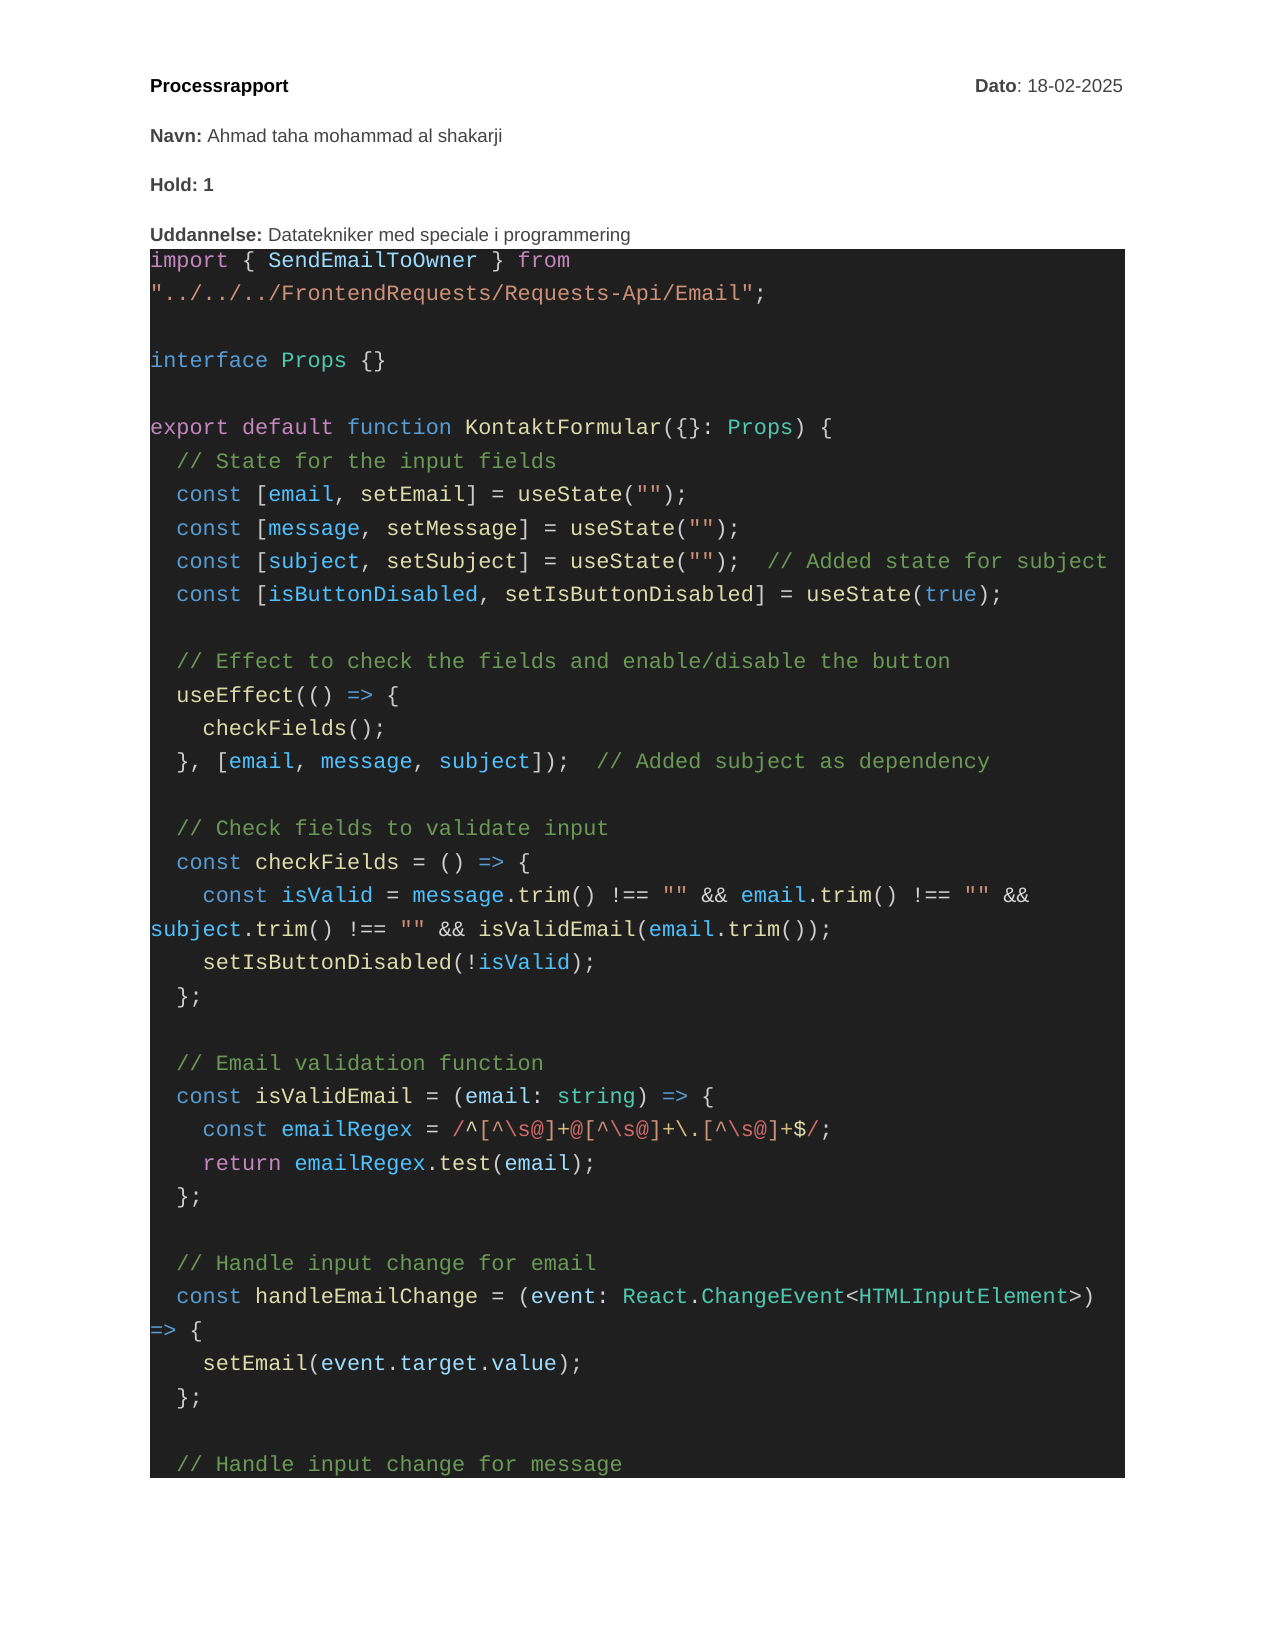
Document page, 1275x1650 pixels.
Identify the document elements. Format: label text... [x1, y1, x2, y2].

text }; [150, 985, 1125, 1009]
text checkFields(); [150, 717, 1125, 742]
text }; [150, 1386, 1125, 1411]
text const [email, setEmail] = useState(""); [150, 483, 1125, 508]
text // State for the input fields [150, 450, 1125, 474]
text const [message, setMessage] = useState(""); [150, 517, 1125, 541]
text import { SendEmailToOwner } from "../../../FrontendRequests/Requests-Api/Email"; [150, 249, 1125, 307]
text interface Props {} [150, 349, 1125, 374]
text // Handle input change for email [150, 1252, 1125, 1277]
text export default function KontaktFormular({}: Props) { [150, 416, 1125, 441]
text const [subject, setSubject] = useState(""); // Added state for subject [150, 550, 1125, 575]
text return emailRegex.test(email); [150, 1152, 1125, 1177]
text const emailRegex = /^[^\s@]+@[^\s@]+\.[^\s@]+$/; [150, 1118, 1125, 1143]
text // Check fields to validate input [150, 818, 1125, 842]
text const [isButtonDisabled, setIsButtonDisabled] = useState(true); [150, 583, 1125, 608]
text const handleEmailChange = (event: React.ChangeEvent<HTMLInputElement>) => { [150, 1286, 1125, 1344]
text setEmail(event.target.value); [150, 1353, 1125, 1377]
text // Handle input change for message [150, 1453, 1125, 1478]
text const isValidEmail = (email: string) => { [150, 1085, 1125, 1110]
text const isValid = message.trim() !== "" && email.trim() !== "" && subject.trim() !== "" && isValidEmail(email.trim()); [150, 884, 1125, 943]
text setIsButtonDisabled(!isValid); [150, 951, 1125, 976]
text }; [150, 1185, 1125, 1210]
text // Effect to check the fields and enable/disable the button [150, 650, 1125, 675]
text }, [email, message, subject]); // Added subject as dependency [150, 751, 1125, 776]
text useEffect(() => { [150, 684, 1125, 709]
text // Email validation function [150, 1052, 1125, 1076]
text const checkFields = () => { [150, 851, 1125, 876]
